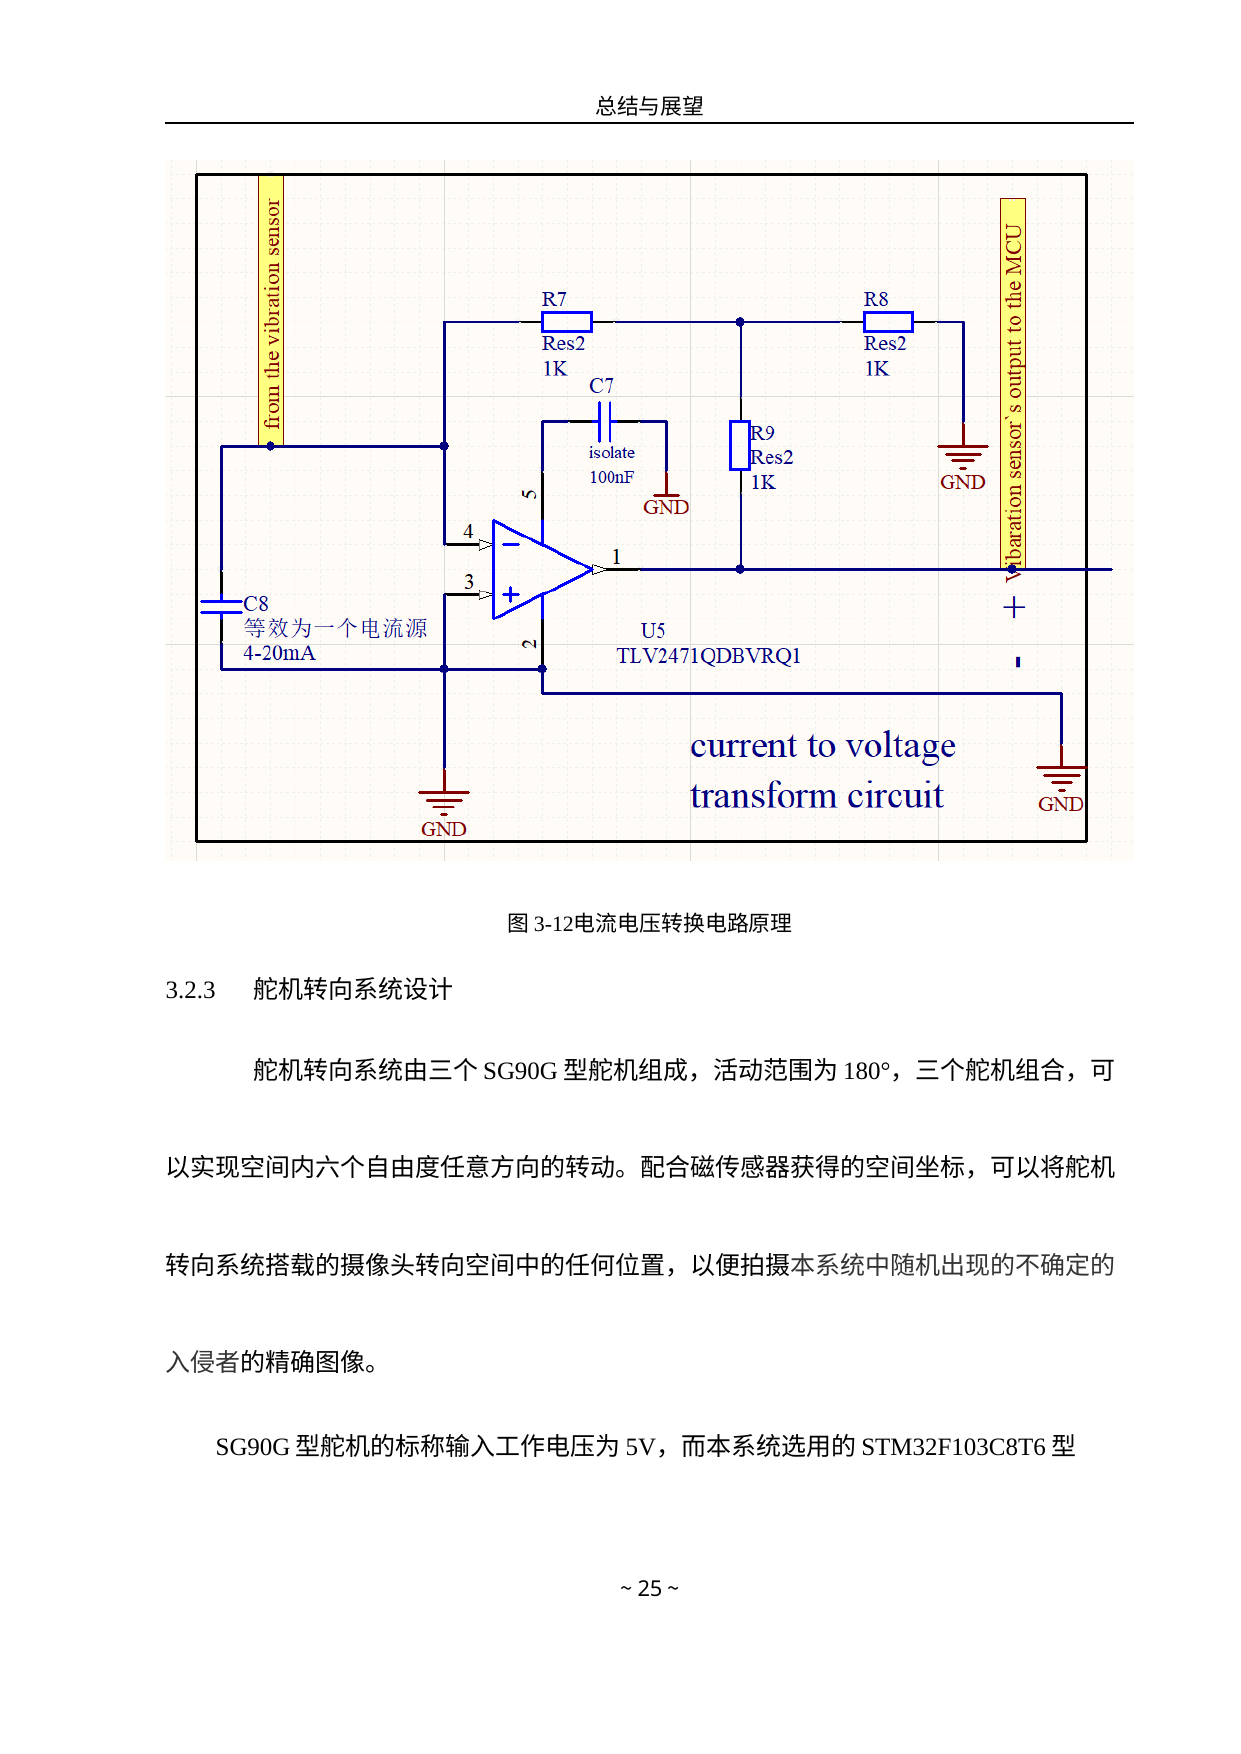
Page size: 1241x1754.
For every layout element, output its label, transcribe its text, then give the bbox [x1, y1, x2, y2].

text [165, 1412, 1134, 1477]
subtitle 舵机转向系统设计 [165, 955, 1134, 1020]
picture [165, 160, 1134, 861]
text 舵机转向系统由三个SG90G型舵机组成，活动范围为180°，三个舵机组合，可以实现空间内六个自由度任意方向的转动。配合磁传感器获得的空间坐标，可以将舵机转向系统搭载的摄像头转向空间中的任何位置，以便拍摄本系统中随机出现的不确定的入侵者的精确图像。 [165, 1036, 1134, 1393]
